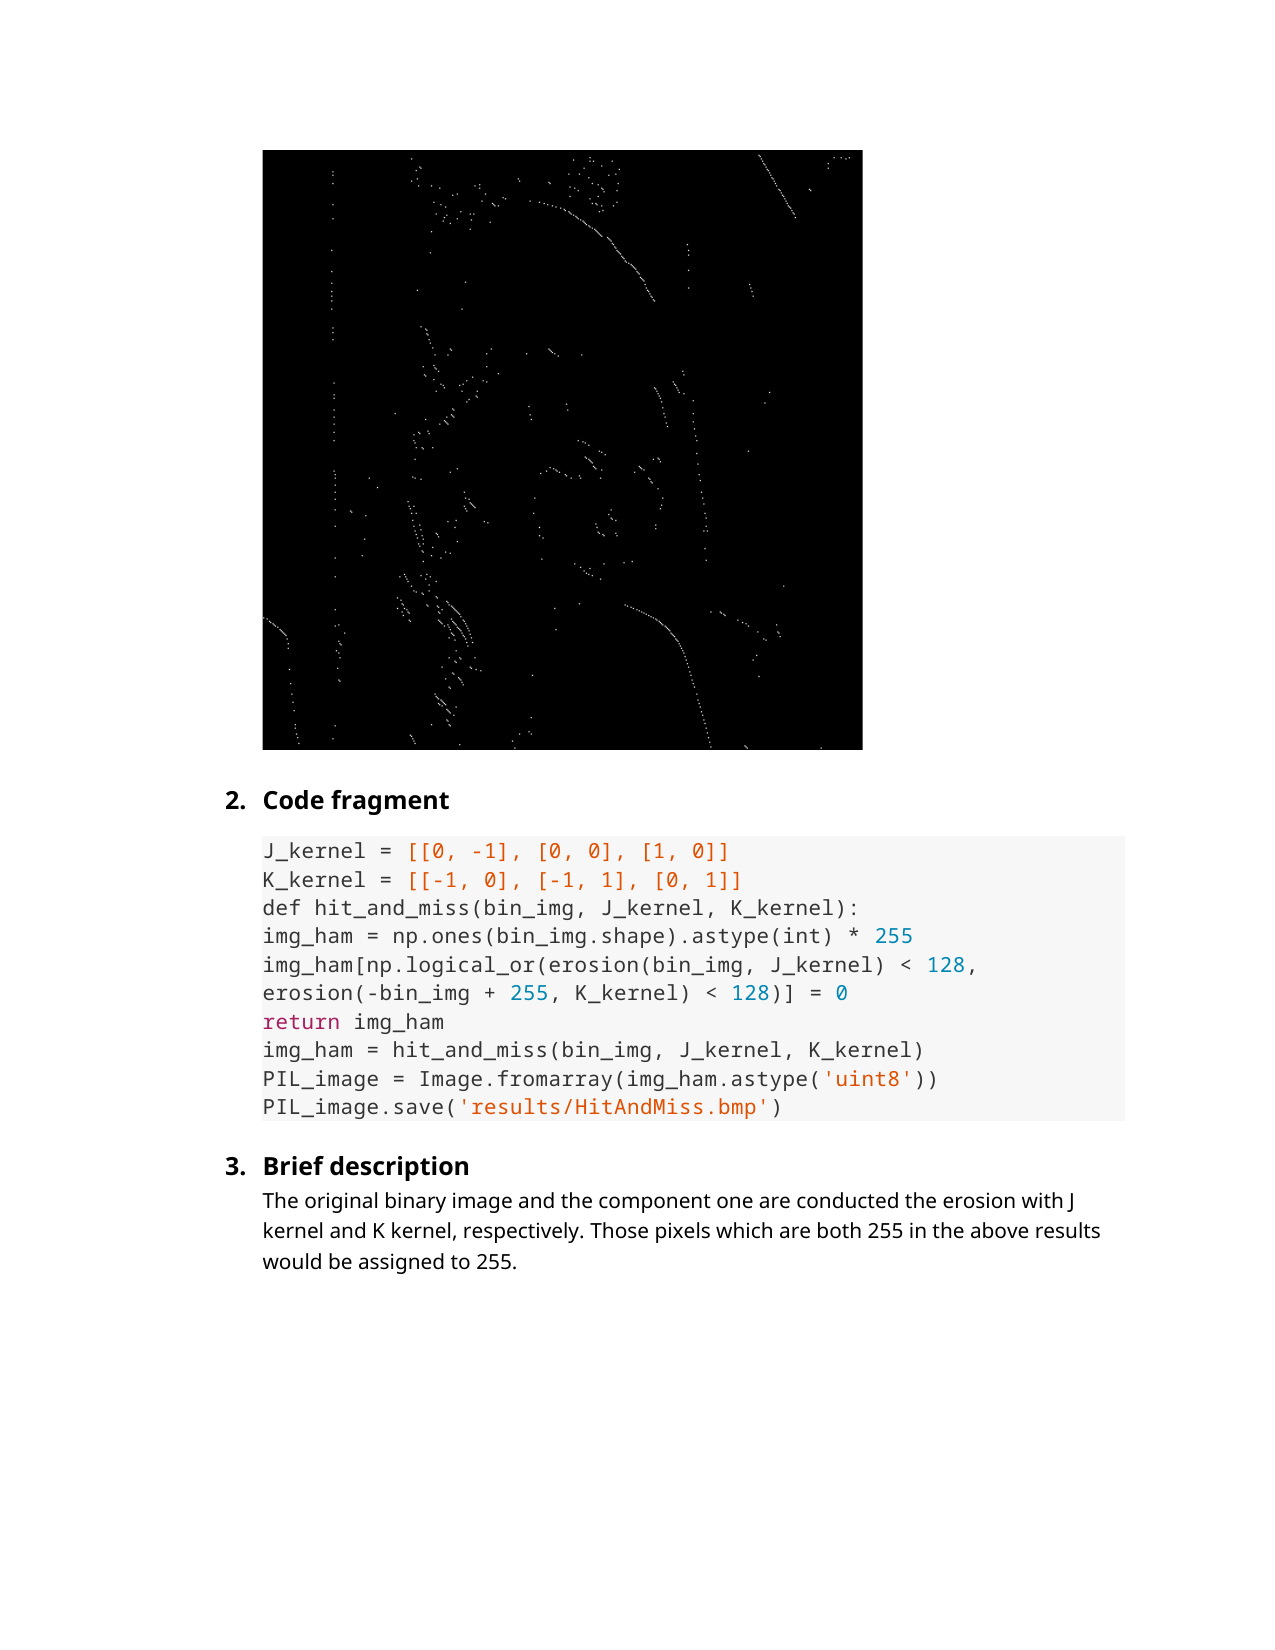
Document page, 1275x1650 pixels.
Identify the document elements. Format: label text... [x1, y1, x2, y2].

text PIL_image = Image.fromarray(img_ham.astype('uint8')) [262, 1064, 1125, 1092]
text img_ham = hit_and_miss(bin_img, J_kernel, K_kernel) [262, 1035, 1125, 1064]
text PIL_image.save('results/HitAndMiss.bmp') [262, 1092, 1125, 1121]
list Code fragment [225, 783, 1125, 817]
list The original binary image and the component one are conducted the erosion with J kernel and K kernel, respectively. Those pixels which are both 255 in the above results would be assigned to 255. [262, 1186, 1125, 1276]
text def hit_and_miss(bin_img, J_kernel, K_kernel): [262, 893, 1125, 922]
list Brief description [225, 1149, 1125, 1183]
picture [262, 150, 863, 750]
text img_ham = np.ones(bin_img.shape).astype(int) * 255 [262, 922, 1125, 950]
text erosion(-bin_img + 255, K_kernel) < 128)] = 0 [262, 978, 1125, 1007]
text J_kernel = [[0, -1], [0, 0], [1, 0]] [262, 836, 1125, 865]
text img_ham[np.logical_or(erosion(bin_img, J_kernel) < 128, [262, 950, 1125, 978]
text return img_ham [262, 1007, 1125, 1035]
text K_kernel = [[-1, 0], [-1, 1], [0, 1]] [262, 865, 1125, 893]
